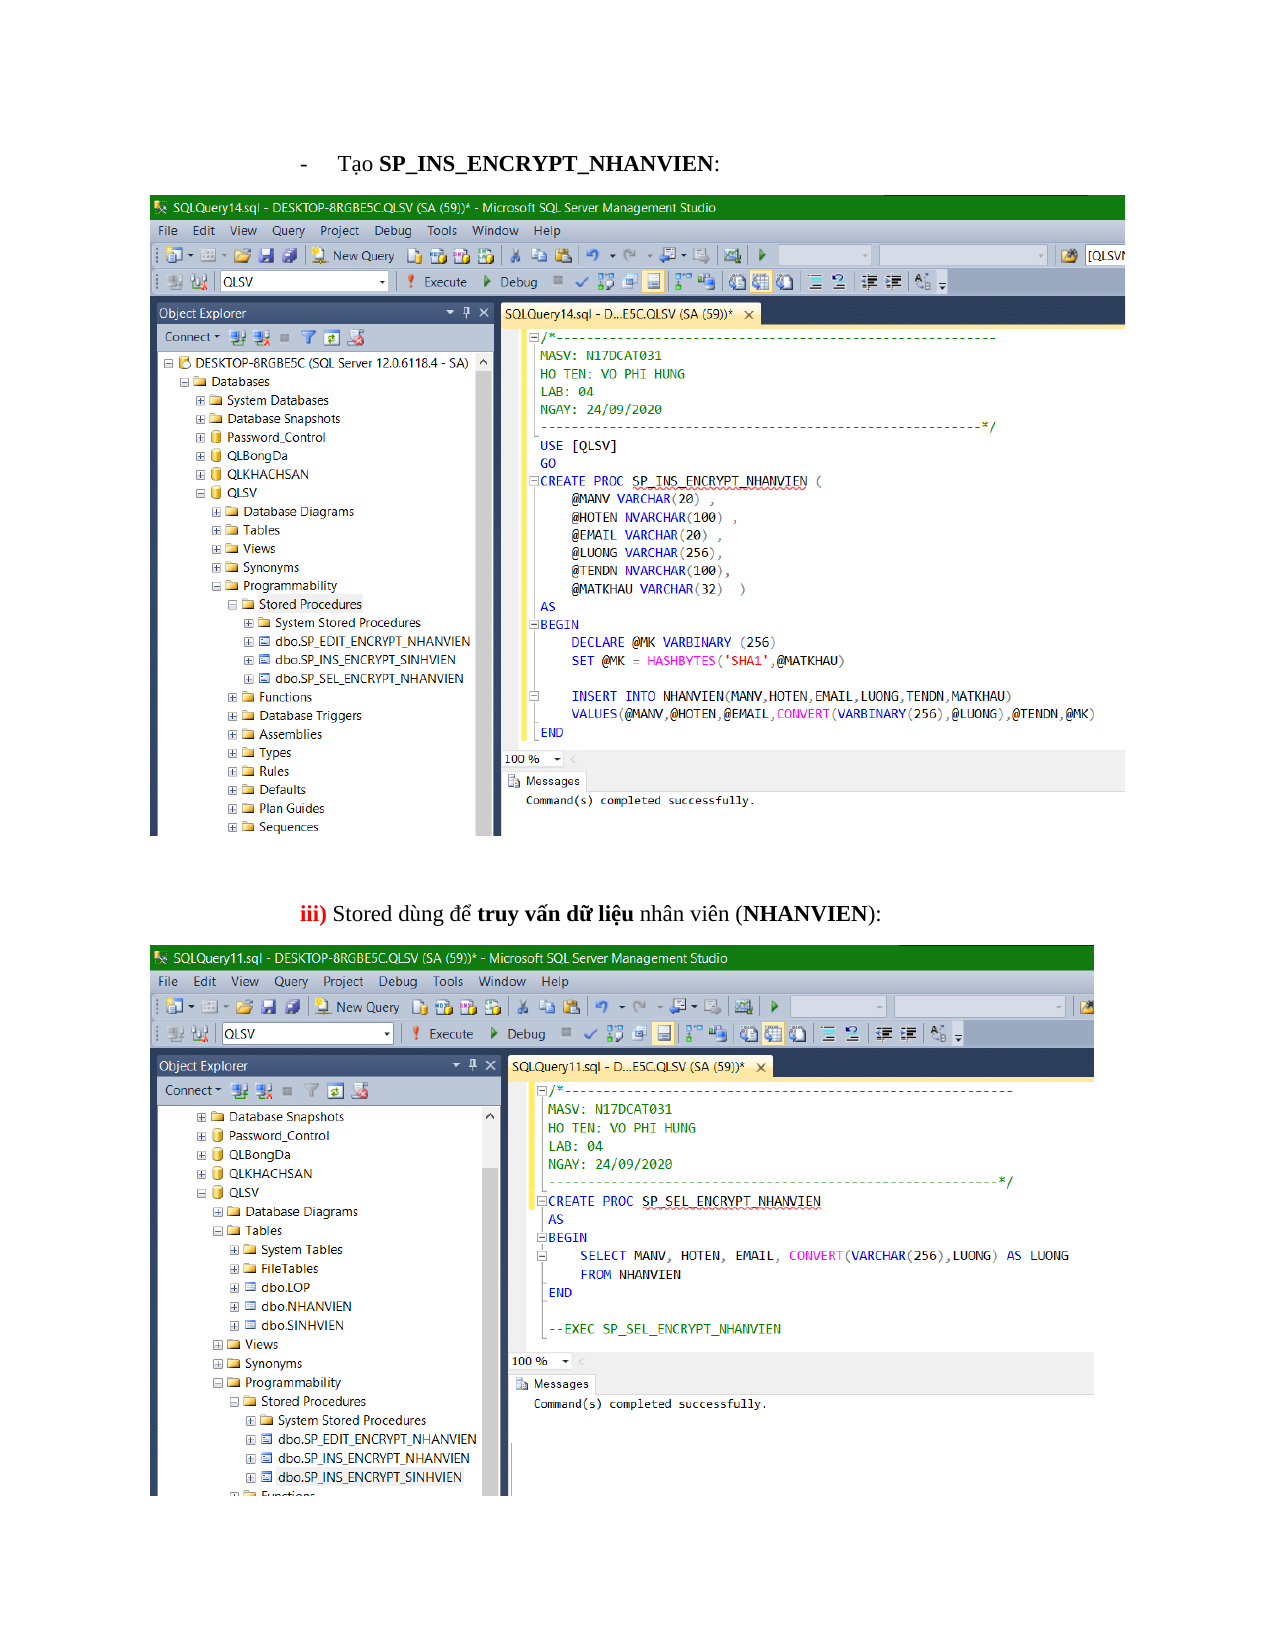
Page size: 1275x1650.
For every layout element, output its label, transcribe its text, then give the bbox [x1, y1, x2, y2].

list Tạo SP_INS_ENCRYPT_NHANVIEN: [300, 150, 1125, 176]
picture [150, 945, 1094, 1496]
text iii) Stored dùng để truy vấn dữ liệu nhân viên (NHANVIEN): [150, 900, 1125, 926]
picture [150, 195, 1125, 836]
